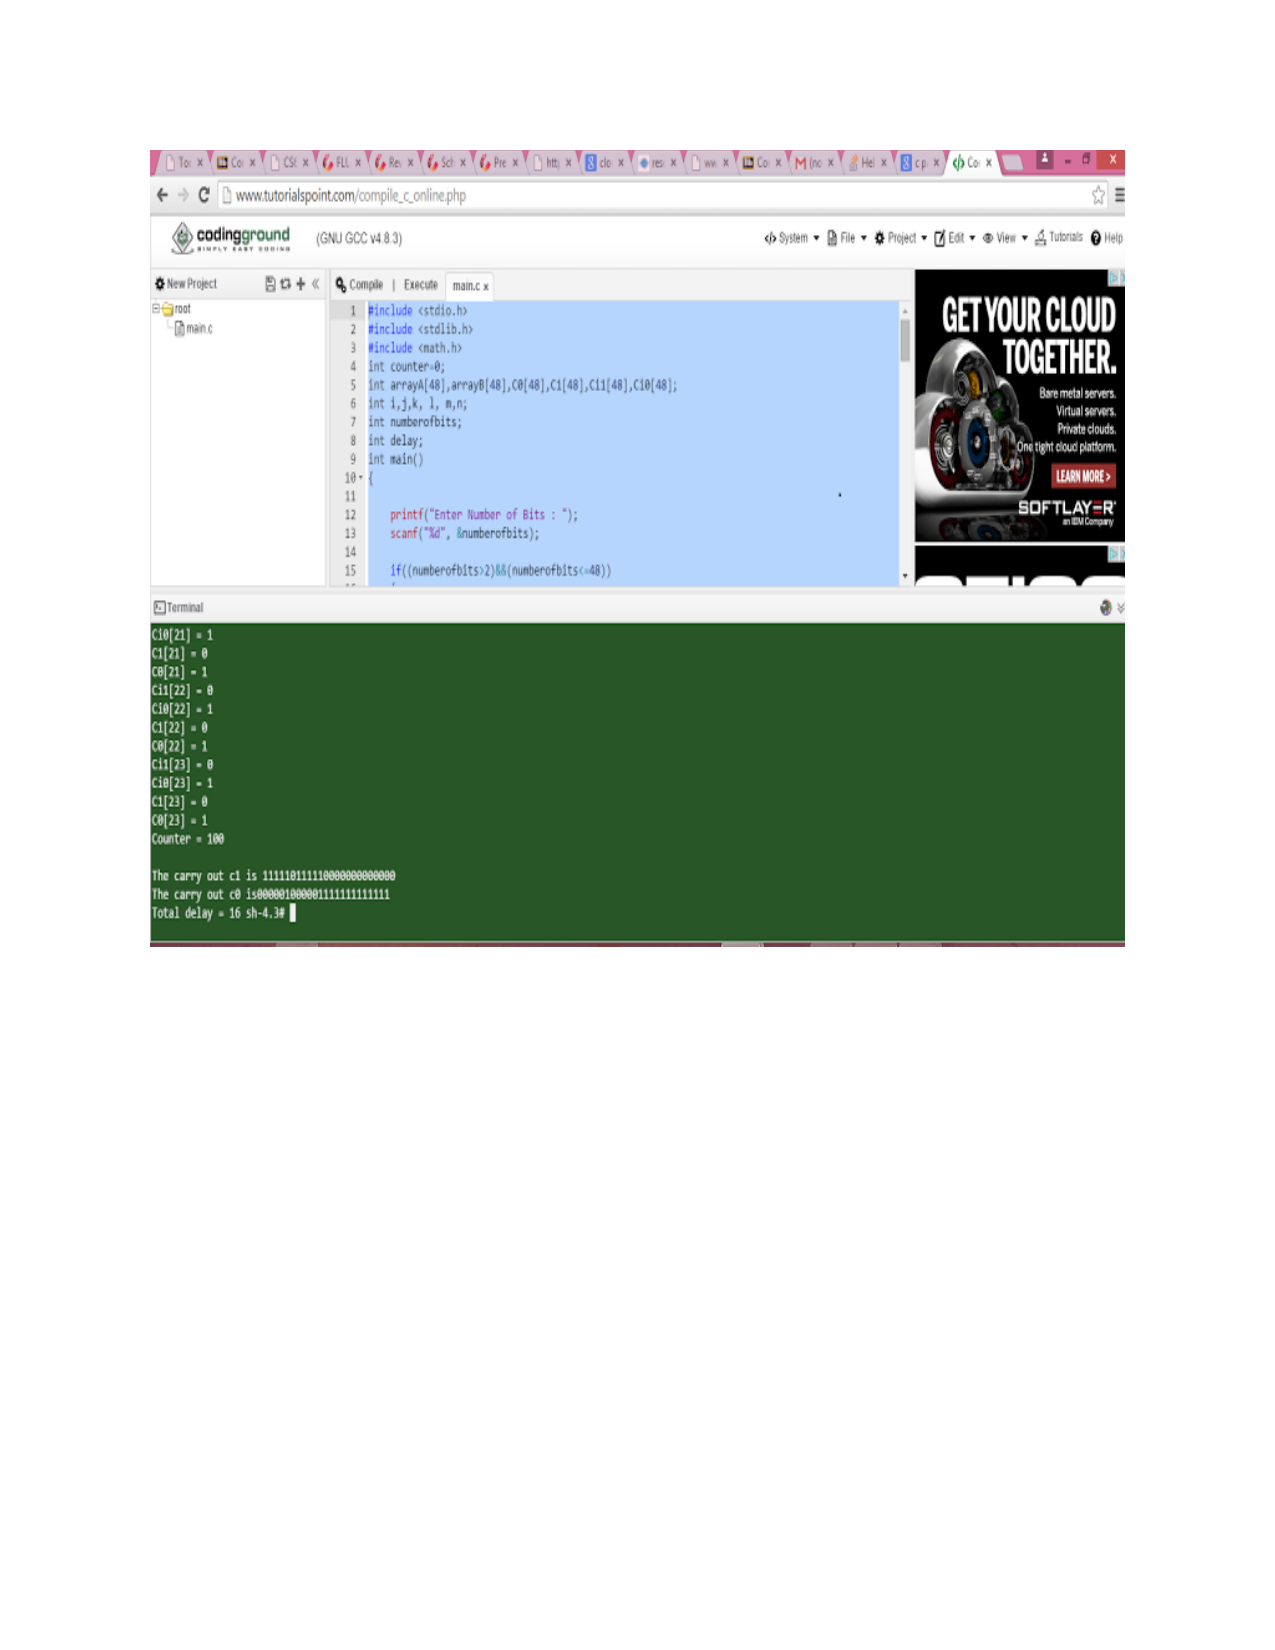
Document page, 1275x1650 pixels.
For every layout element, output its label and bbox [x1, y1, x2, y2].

picture [150, 150, 1125, 947]
